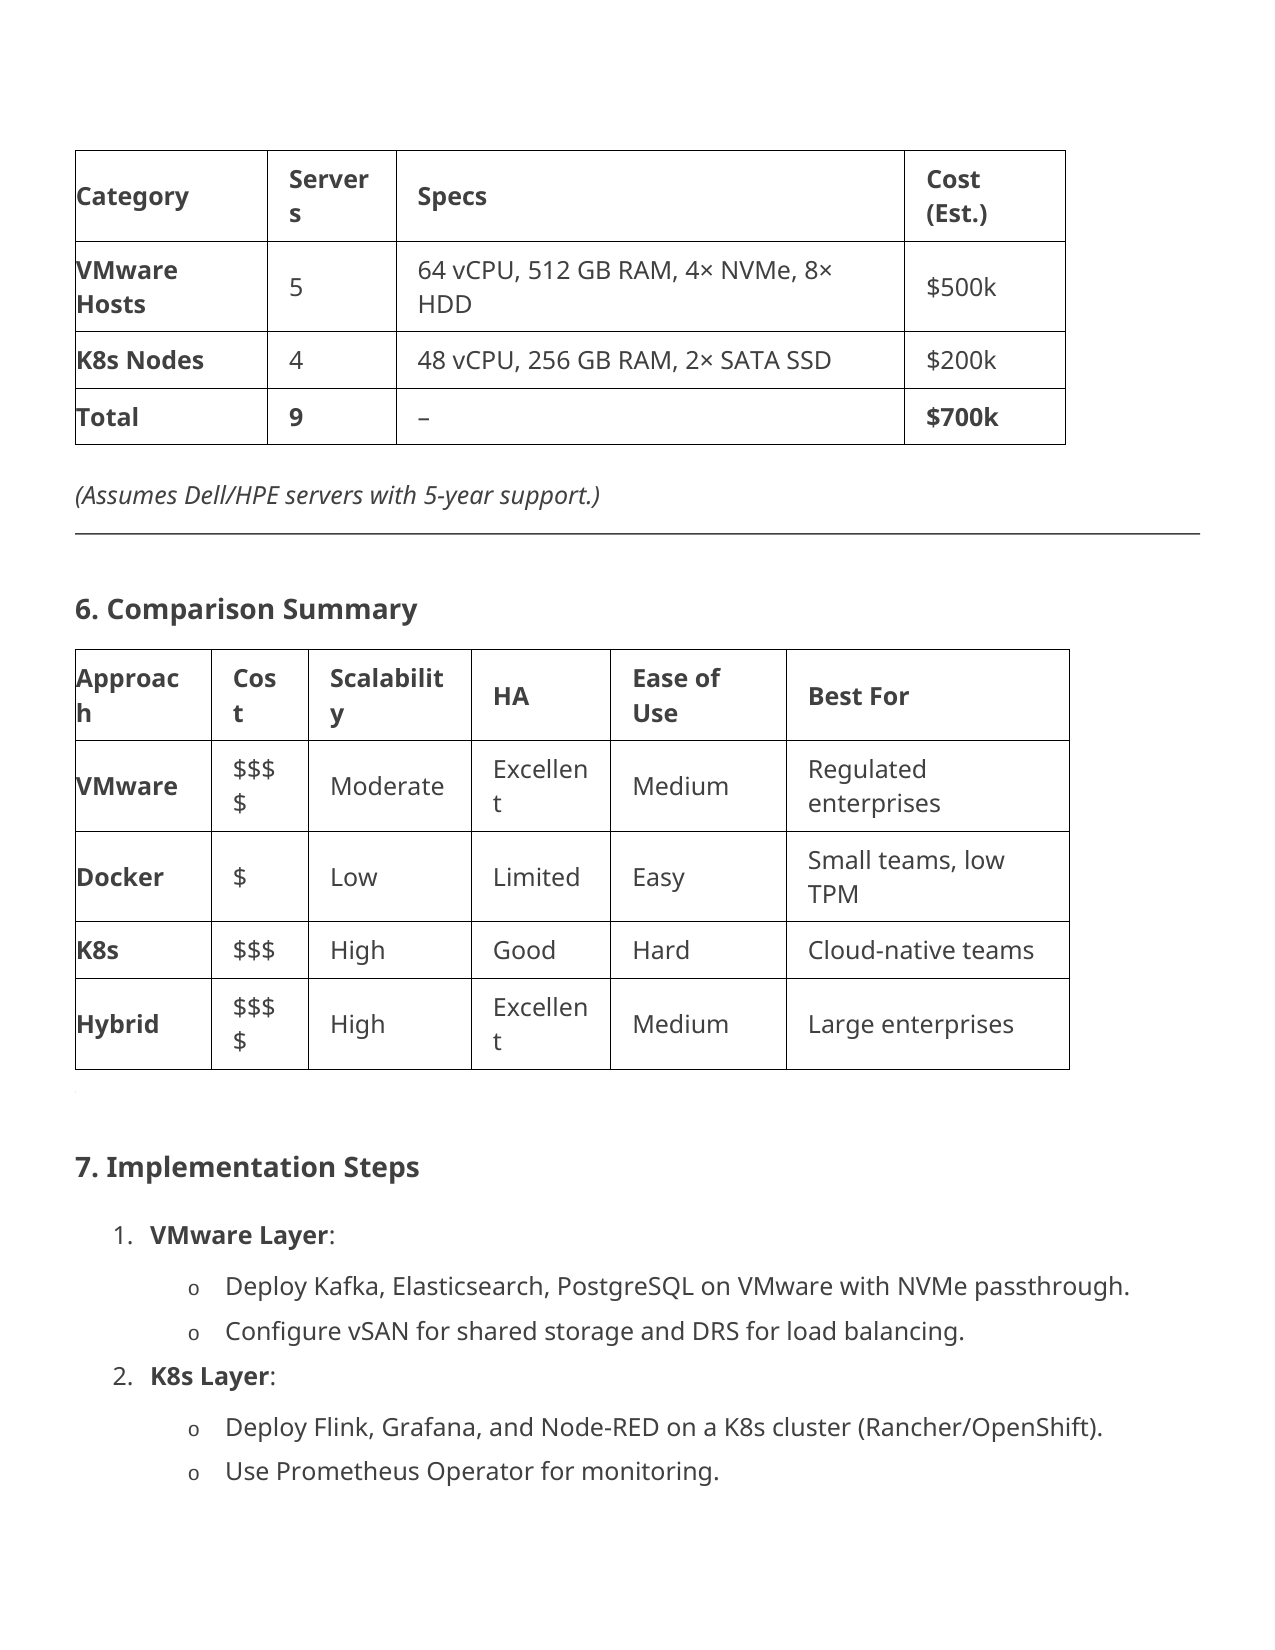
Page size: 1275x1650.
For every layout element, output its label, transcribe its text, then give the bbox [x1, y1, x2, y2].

table_header Ease of Use [611, 650, 786, 740]
list Configure vSAN for shared storage and DRS for load balancing. [187, 1303, 1200, 1348]
table_cell $ [212, 832, 308, 921]
table_cell Small teams, low TPM [787, 832, 1069, 921]
table_header Servers [268, 151, 396, 241]
table_cell $$$$ [212, 979, 308, 1068]
table_cell VMware [76, 741, 211, 831]
table_cell $$$$ [212, 741, 308, 831]
table_cell Easy [611, 832, 786, 921]
table_cell High [309, 979, 471, 1068]
text (Assumes Dell/HPE servers with 5-year support.) [75, 467, 1200, 512]
list Use Prometheus Operator for monitoring. [187, 1443, 1200, 1488]
table_cell Moderate [309, 741, 471, 831]
list Deploy Flink, Grafana, and Node-RED on a K8s cluster (Rancher/OpenShift). [187, 1398, 1200, 1443]
list VMware Layer: [112, 1207, 1200, 1252]
table_cell 4 [268, 332, 396, 388]
table_cell 9 [268, 389, 396, 444]
table_header Cost [212, 650, 308, 740]
table_cell Docker [76, 832, 211, 921]
table_cell Medium [611, 741, 786, 831]
table_cell Hybrid [76, 979, 211, 1068]
table_cell – [397, 389, 904, 444]
table_cell Large enterprises [787, 979, 1069, 1068]
table_cell Excellent [472, 979, 610, 1068]
list Deploy Kafka, Elasticsearch, PostgreSQL on VMware with NVMe passthrough. [187, 1258, 1200, 1303]
table_header Best For [787, 650, 1069, 740]
table_cell Regulated enterprises [787, 741, 1069, 831]
table_cell $500k [905, 242, 1065, 331]
table_cell 5 [268, 242, 396, 331]
table_cell Excellent [472, 741, 610, 831]
list K8s Layer: [112, 1348, 1200, 1392]
table_cell K8s Nodes [76, 332, 267, 388]
table_cell Cloud-native teams [787, 922, 1069, 978]
table_header Scalability [309, 650, 471, 740]
table_header Cost (Est.) [905, 151, 1065, 241]
text 6. Comparison Summary [75, 589, 1200, 628]
table_cell 48 vCPU, 256 GB RAM, 2× SATA SSD [397, 332, 904, 388]
text 7. Implementation Steps [75, 1147, 1200, 1186]
table_header HA [472, 650, 610, 740]
table_header Approach [76, 650, 211, 740]
table_cell Medium [611, 979, 786, 1068]
table_cell $700k [905, 389, 1065, 444]
table_header Specs [397, 151, 904, 241]
table_cell Low [309, 832, 471, 921]
table_header Category [76, 151, 267, 241]
table_cell Total [76, 389, 267, 444]
table_cell 64 vCPU, 512 GB RAM, 4× NVMe, 8× HDD [397, 242, 904, 331]
table_cell $$$ [212, 922, 308, 978]
table_cell $200k [905, 332, 1065, 388]
table_cell VMware Hosts [76, 242, 267, 331]
table_cell Good [472, 922, 610, 978]
table_cell K8s [76, 922, 211, 978]
table_cell High [309, 922, 471, 978]
table_cell Hard [611, 922, 786, 978]
table_cell Limited [472, 832, 610, 921]
